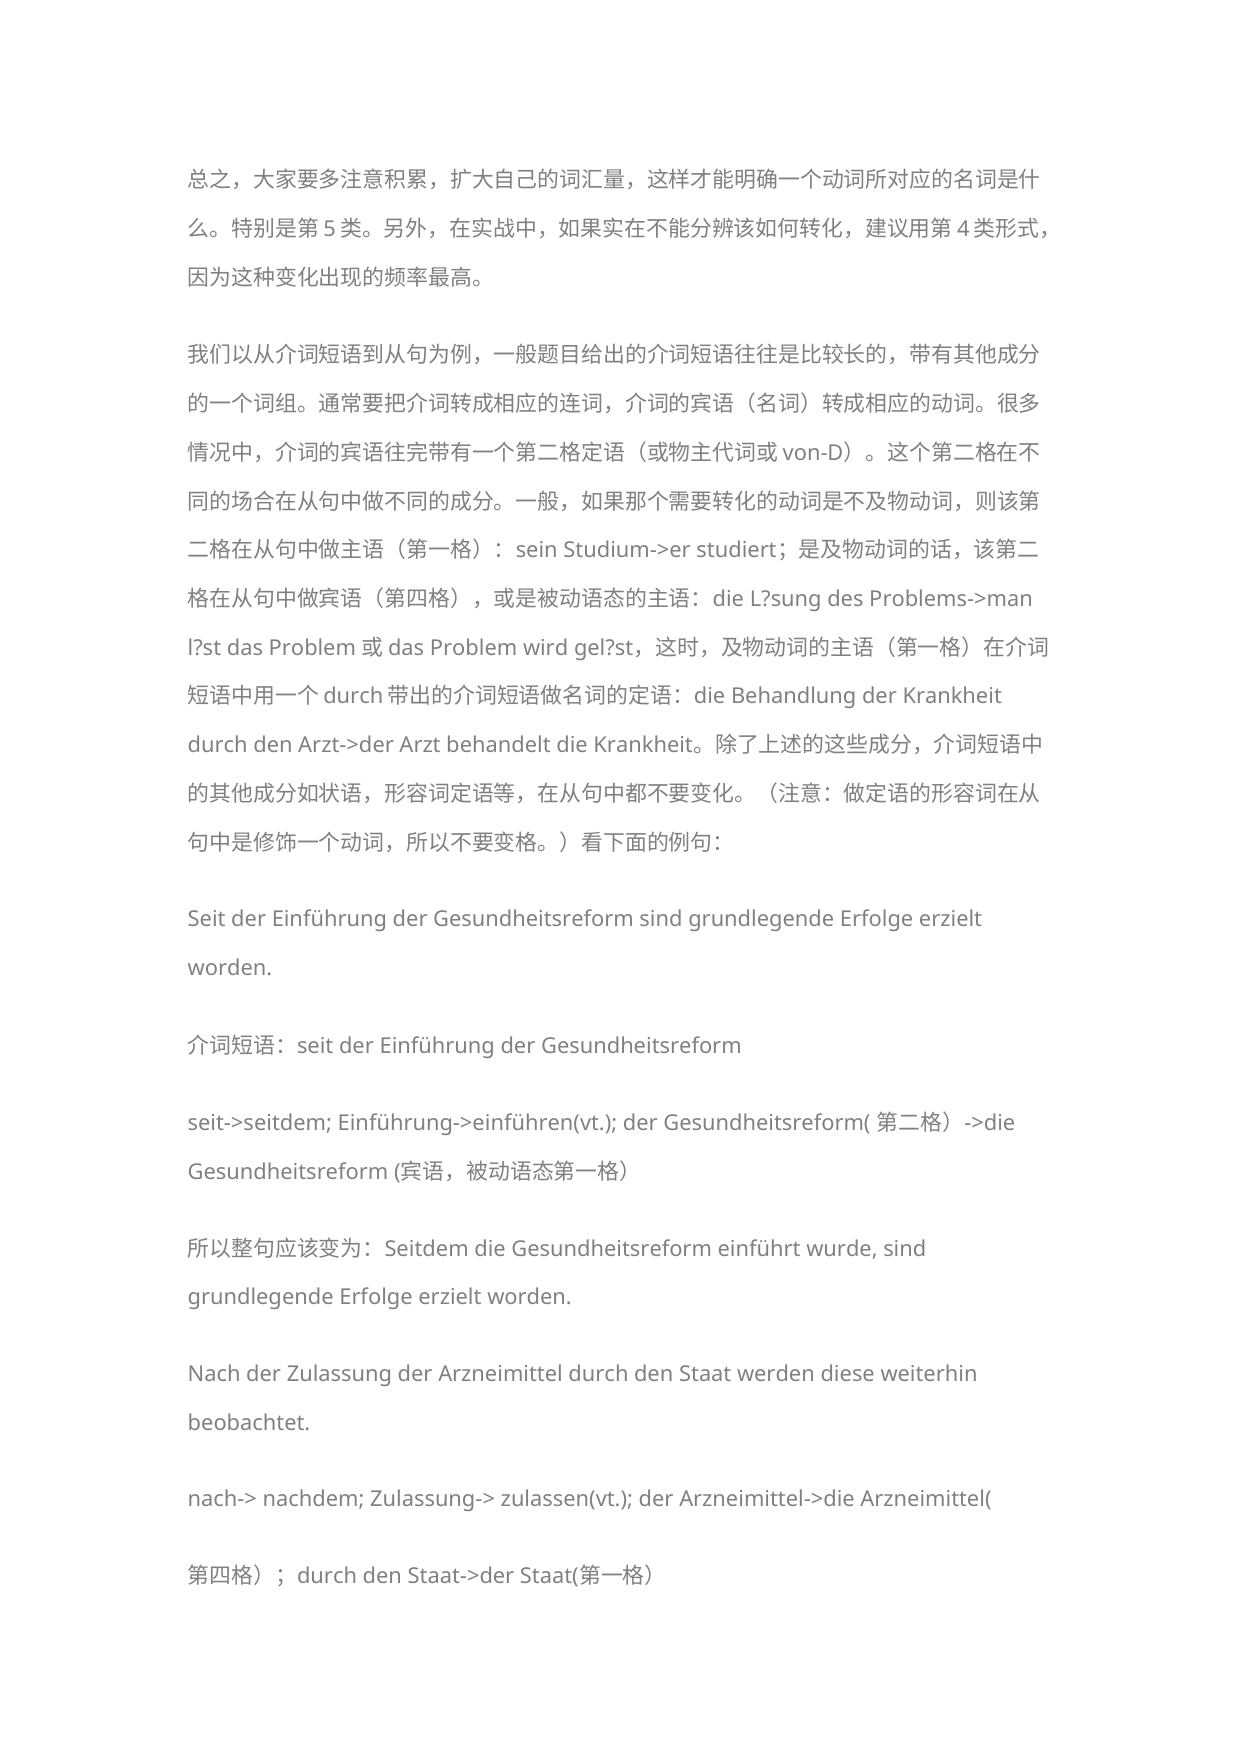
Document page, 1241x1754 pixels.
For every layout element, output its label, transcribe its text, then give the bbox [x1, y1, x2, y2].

text 介词短语：seit der Einführung der Gesundheitsreform [187, 1027, 1053, 1060]
text 我们以从介词短语到从句为例，一般题目给出的介词短语往往是比较长的，带有其他成分的一个词组。通常要把介词转成相应的连词，介词的宾语（名词）转成相应的动词。很多情况中，介词的宾语往完带有一个第二格定语（或物主代词或von-D）。这个第二格在不同的场合在从句中做不同的成分。一般，如果那个需要转化的动词是不及物动词，则该第二格在从句中做主语（第一格）：sein Studium->er studiert；是及物动词的话，该第二格在从句中做宾语（第四格），或是被动语态的主语：die L?sung des Problems->man l?st das Problem 或das Problem wird gel?st，这时，及物动词的主语（第一格）在介词短语中用一个durch带出的介词短语做名词的定语：die Behandlung der Krankheit durch den Arzt->der Arzt behandelt die Krankheit。除了上述的这些成分，介词短语中的其他成分如状语，形容词定语等，在从句中都不要变化。（注意：做定语的形容词在从句中是修饰一个动词，所以不要变格。）看下面的例句： [187, 337, 1053, 857]
text 所以整句应该变为：Seitdem die Gesundheitsreform einführt wurde, sind grundlegende Erfolge erzielt worden. [187, 1231, 1053, 1312]
text seit->seitdem; Einführung->einführen(vt.); der Gesundheitsreform( 第二格）->die Gesundheitsreform (宾语，被动语态第一格） [187, 1105, 1053, 1186]
text nach-> nachdem; Zulassung-> zulassen(vt.); der Arzneimittel->die Arzneimittel( [187, 1482, 1053, 1514]
text 第四格）；durch den Staat->der Staat(第一格） [187, 1558, 1053, 1591]
text 总之，大家要多注意积累，扩大自己的词汇量，这样才能明确一个动词所对应的名词是什么。特别是第5类。另外，在实战中，如果实在不能分辨该如何转化，建议用第4类形式，因为这种变化出现的频率最高。 [187, 162, 1053, 292]
text Nach der Zulassung der Arzneimittel durch den Staat werden diese weiterhin beobachtet. [187, 1356, 1053, 1438]
text Seit der Einführung der Gesundheitsreform sind grundlegende Erfolge erzielt worden. [187, 902, 1053, 983]
